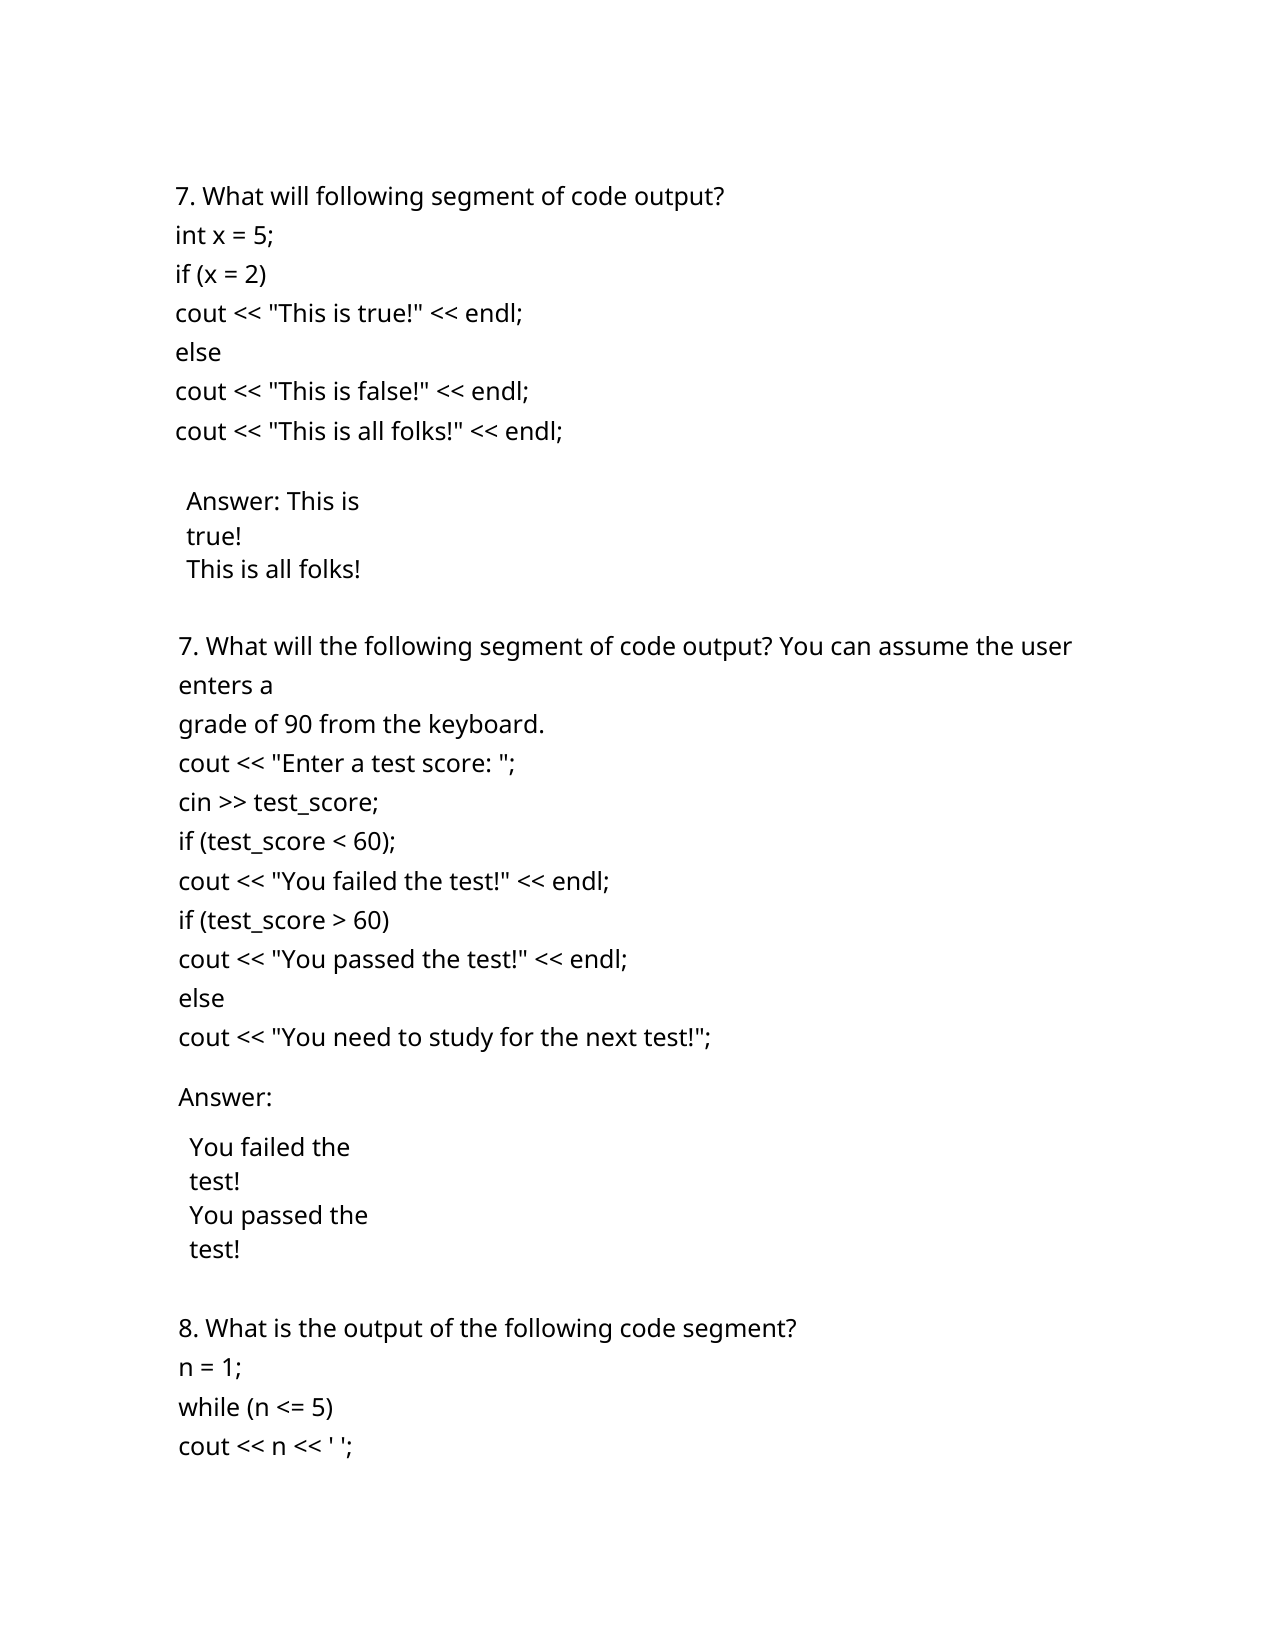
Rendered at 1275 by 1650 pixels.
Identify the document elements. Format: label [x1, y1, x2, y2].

table_header [147, 150, 1122, 1494]
